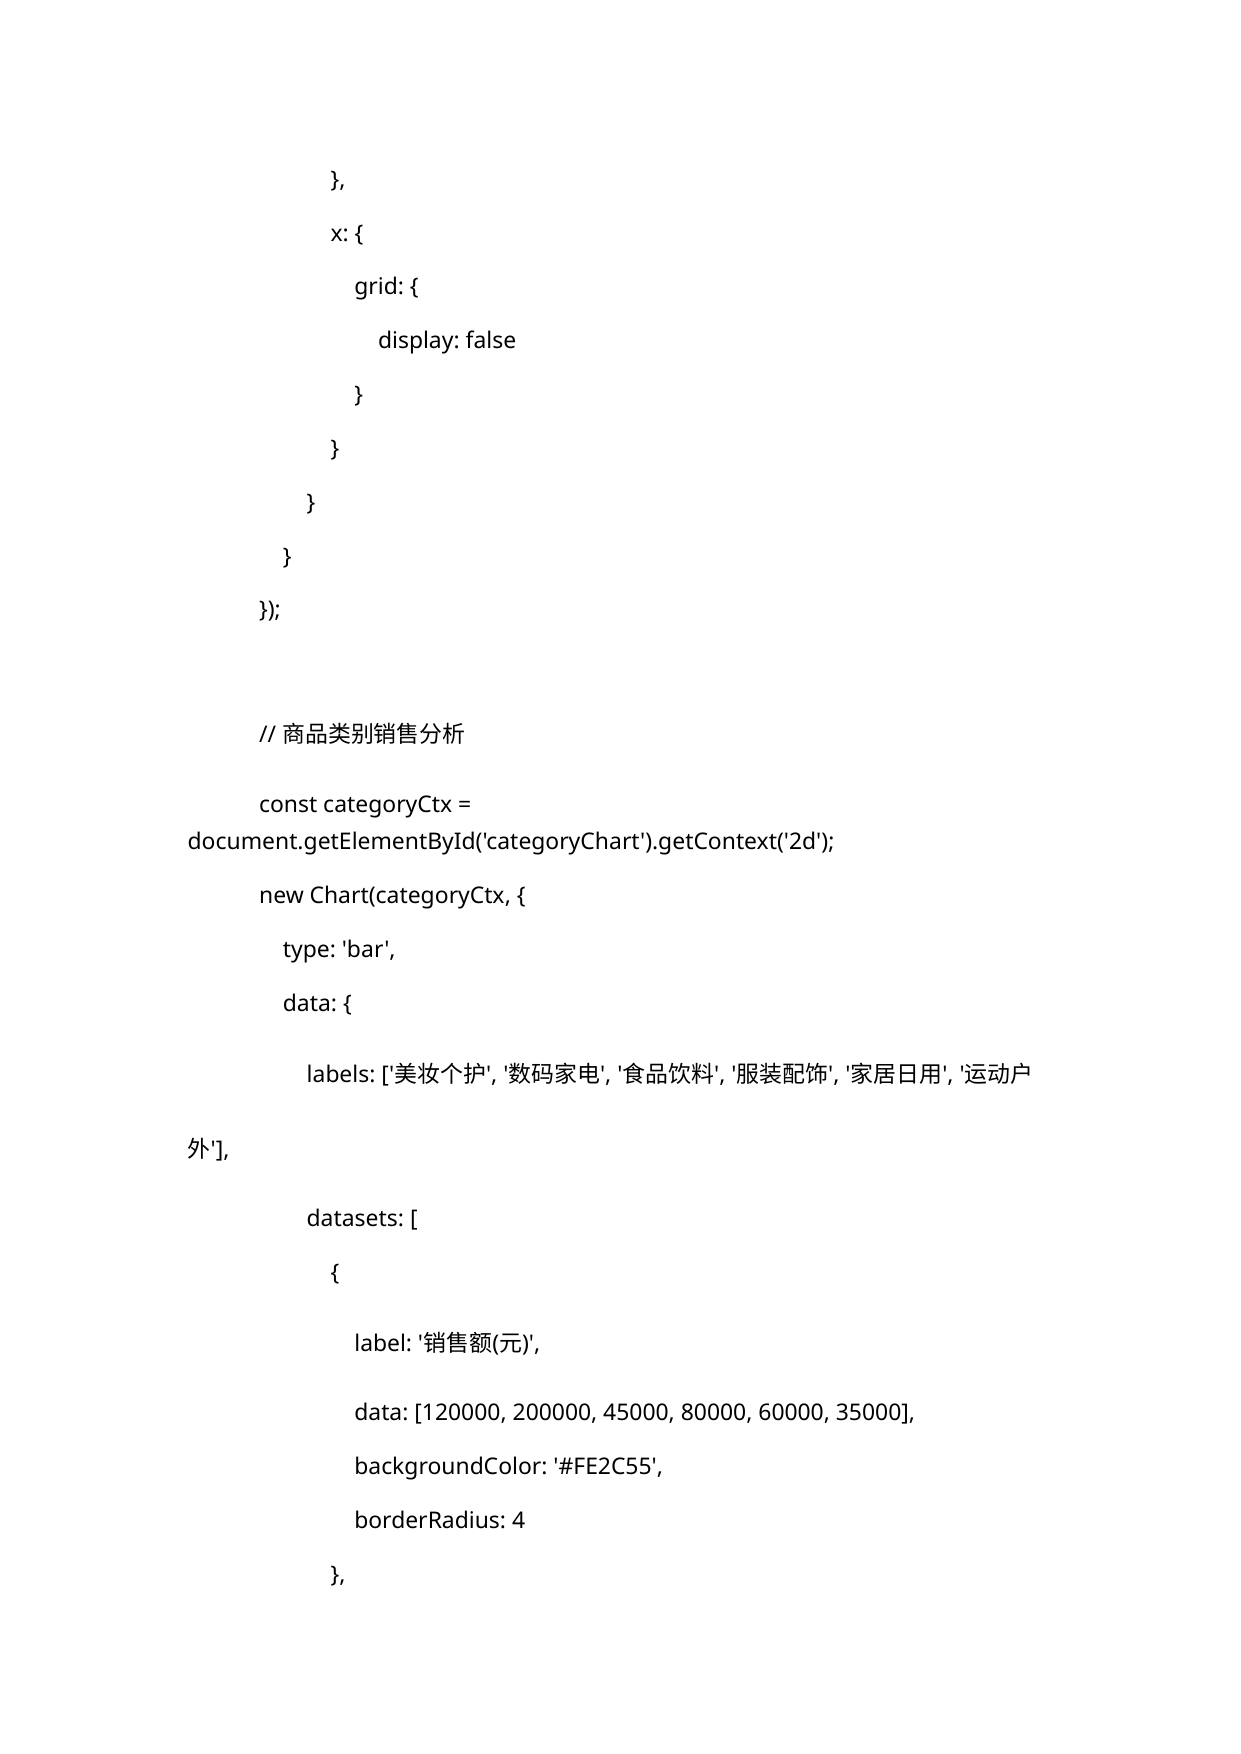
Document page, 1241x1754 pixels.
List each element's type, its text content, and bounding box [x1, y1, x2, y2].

text } [187, 431, 1053, 464]
text }); [187, 593, 1053, 625]
text }, [187, 162, 1053, 194]
text new Chart(categoryCtx, { [187, 878, 1053, 911]
text }, [187, 1557, 1053, 1590]
text } [187, 539, 1053, 571]
text type: 'bar', [187, 932, 1053, 965]
text data: [120000, 200000, 45000, 80000, 60000, 35000], [187, 1396, 1053, 1428]
text { [187, 1255, 1053, 1288]
text datasets: [ [187, 1201, 1053, 1234]
text // 商品类别销售分析 [187, 701, 1053, 766]
text display: false [187, 323, 1053, 356]
text x: { [187, 216, 1053, 248]
text labels: ['美妆个护', '数码家电', '食品饮料', '服装配饰', '家居日用', '运动户外'], [187, 1040, 1053, 1179]
text label: '销售额(元)', [187, 1309, 1053, 1374]
text const categoryCtx = document.getElementById('categoryChart').getContext('2d'); [187, 787, 1053, 857]
text grid: { [187, 270, 1053, 302]
text borderRadius: 4 [187, 1503, 1053, 1536]
text data: { [187, 986, 1053, 1018]
text backgroundColor: '#FE2C55', [187, 1449, 1053, 1482]
text } [187, 485, 1053, 518]
text } [187, 377, 1053, 410]
